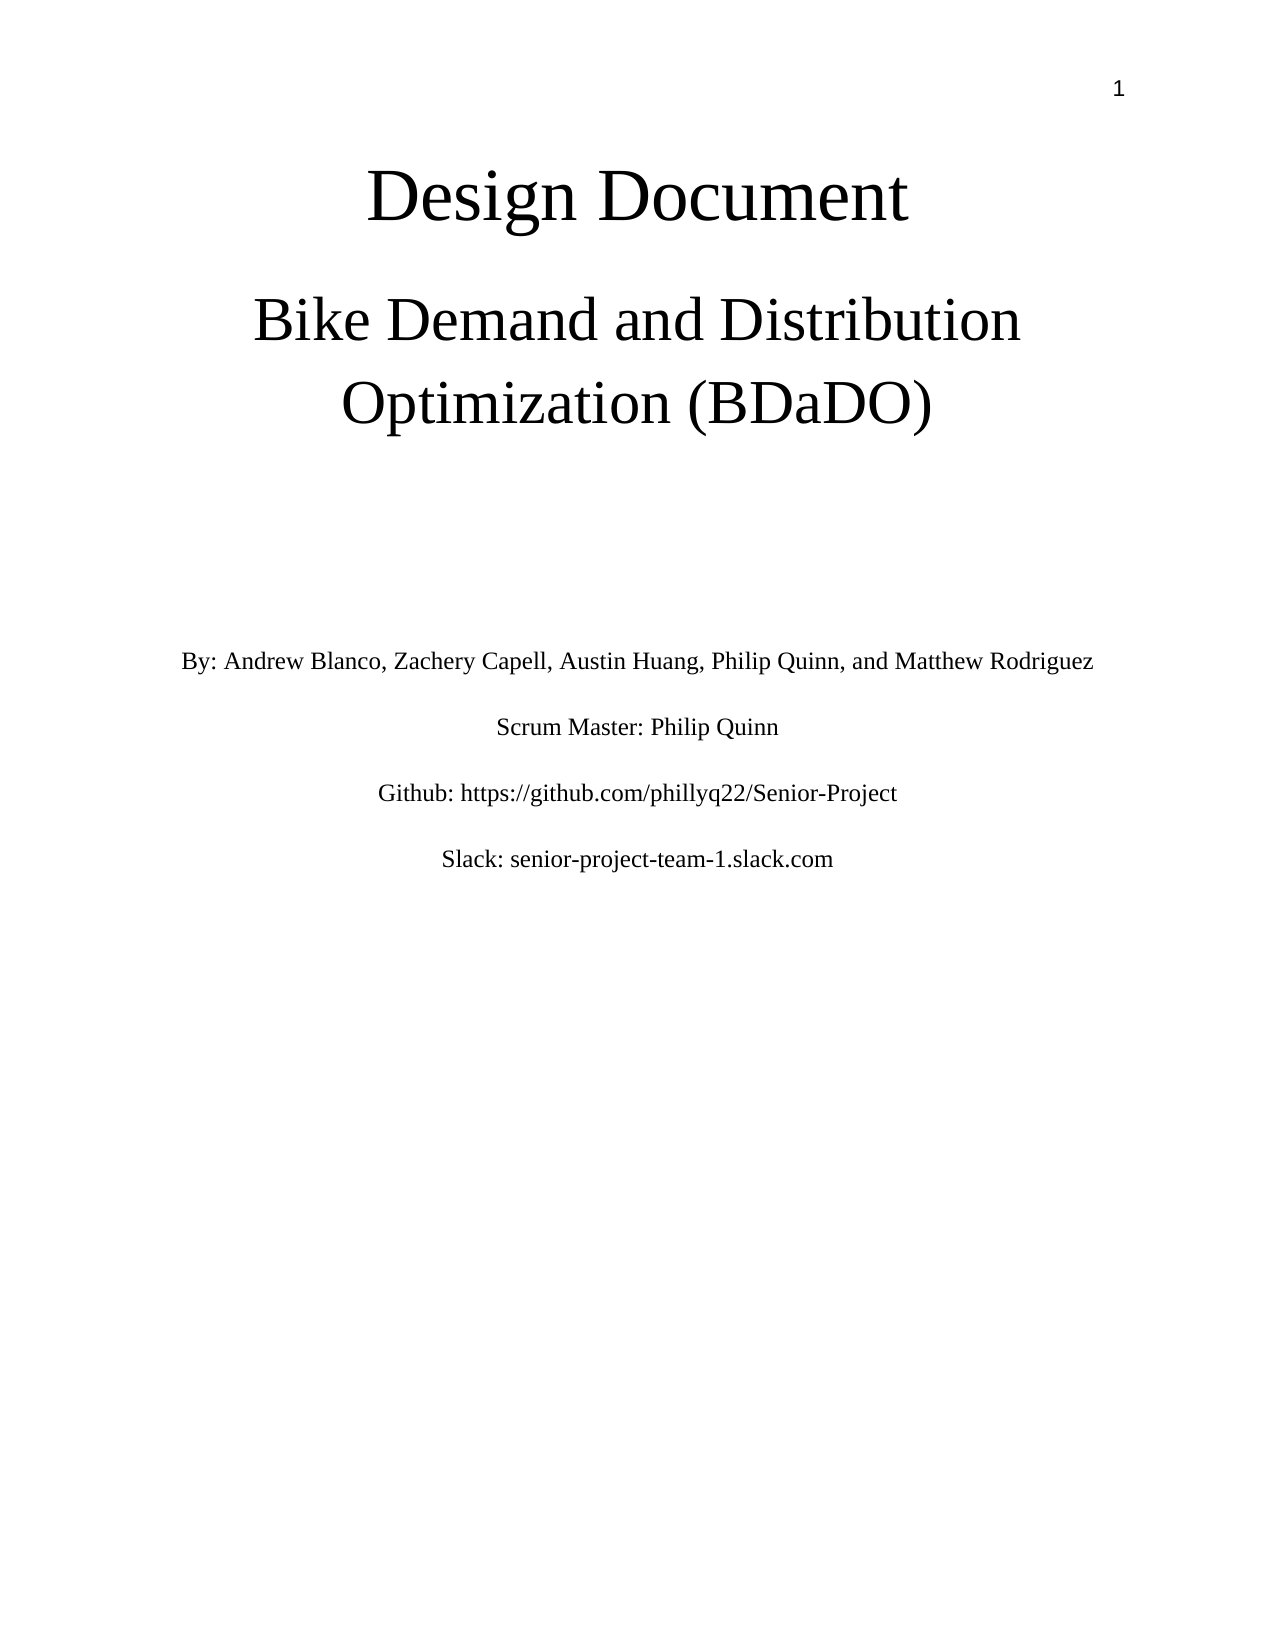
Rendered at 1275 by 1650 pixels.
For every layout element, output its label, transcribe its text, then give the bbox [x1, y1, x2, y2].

text Scrum Master: Philip Quinn [150, 712, 1125, 741]
text Bike Demand and Distribution Optimization (BDaDO) [150, 282, 1125, 437]
text By: Andrew Blanco, Zachery Capell, Austin Huang, Philip Quinn, and Matthew Rodriguez [150, 646, 1125, 675]
text Slack: senior-project-team-1.slack.com [150, 844, 1125, 873]
text Design Document [150, 150, 1125, 236]
text Github: https://github.com/phillyq22/Senior-Project [150, 778, 1125, 807]
